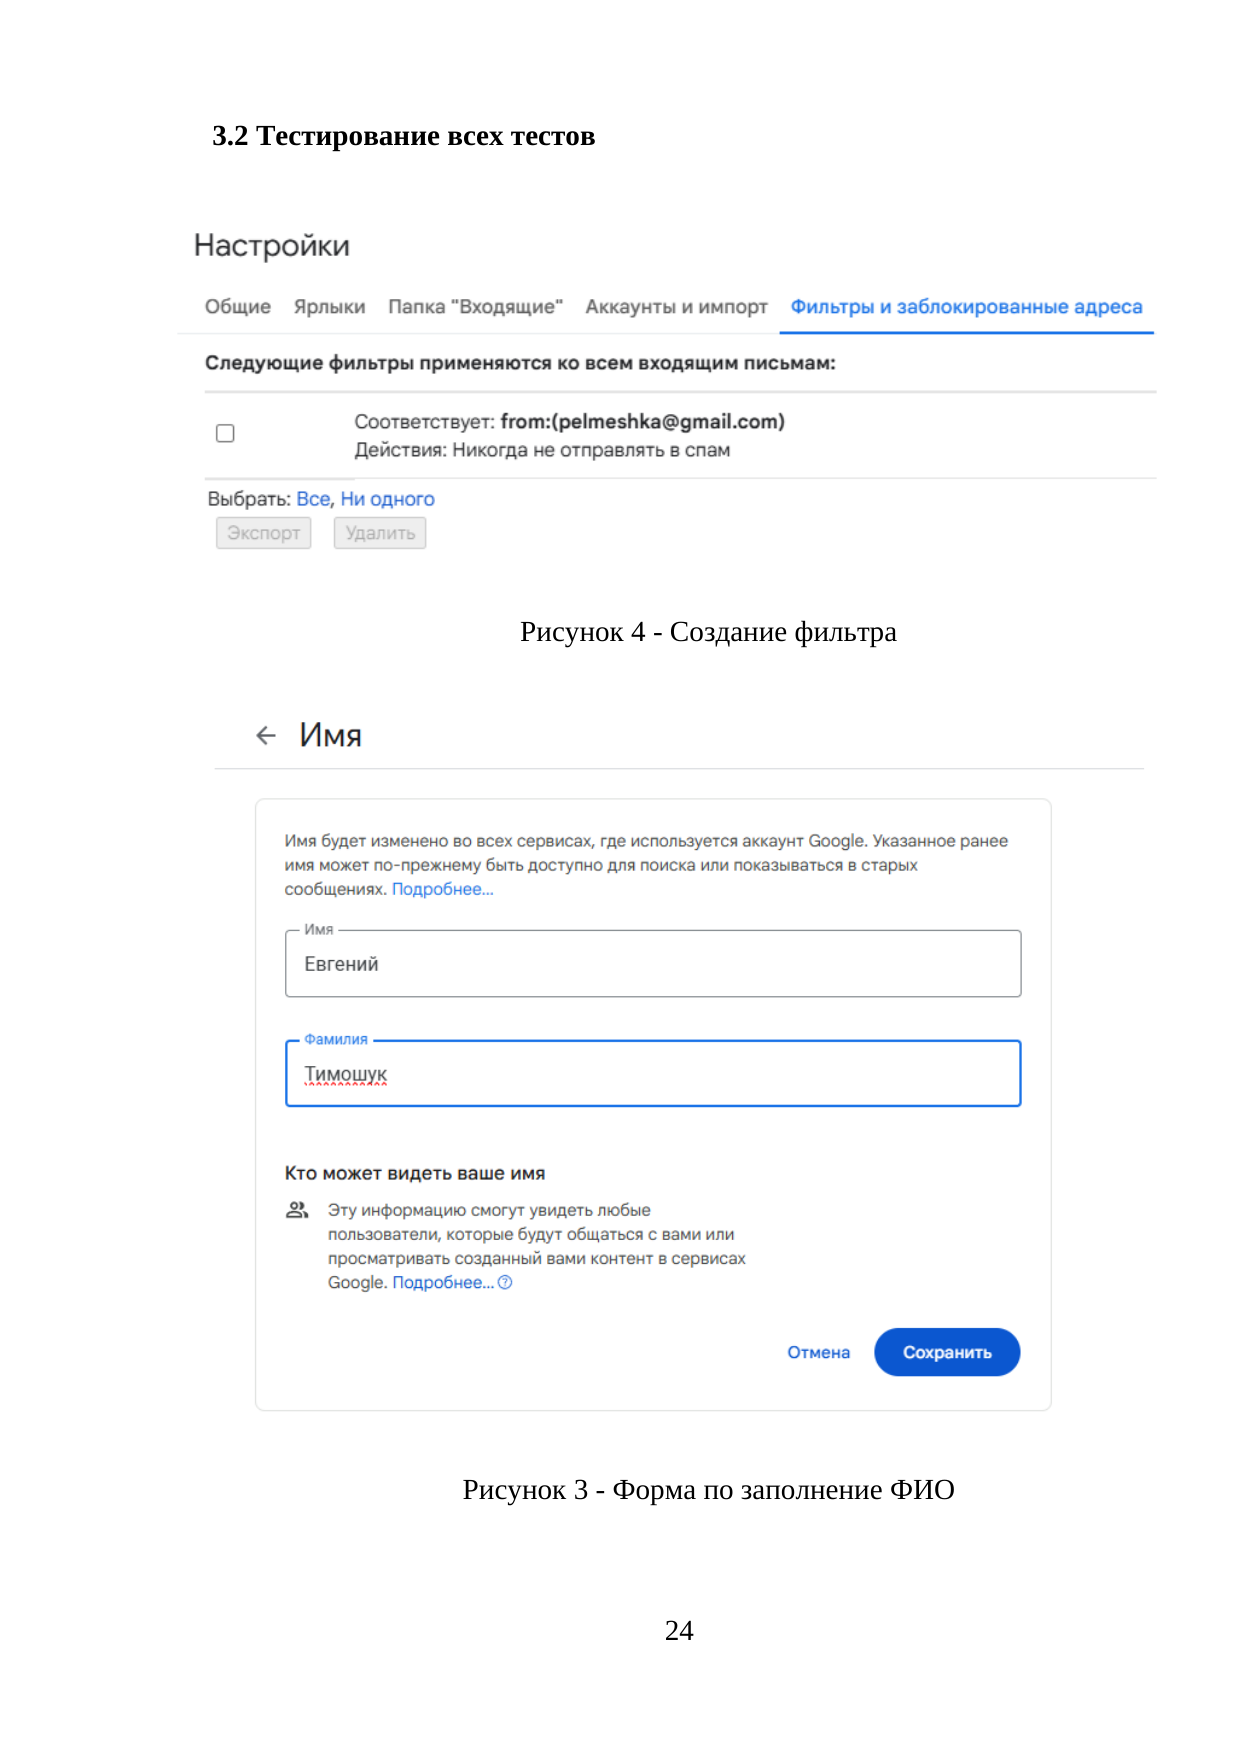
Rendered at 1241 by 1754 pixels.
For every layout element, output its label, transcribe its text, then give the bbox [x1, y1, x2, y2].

picture [214, 697, 1145, 1456]
picture [177, 218, 1157, 597]
text Рисунок 3 - Форма по заполнение ФИО [177, 1472, 1181, 1506]
text Рисунок 4 - Создание фильтра [177, 614, 1181, 647]
subtitle 3.2 Тестирование всех тестов [212, 118, 1181, 152]
